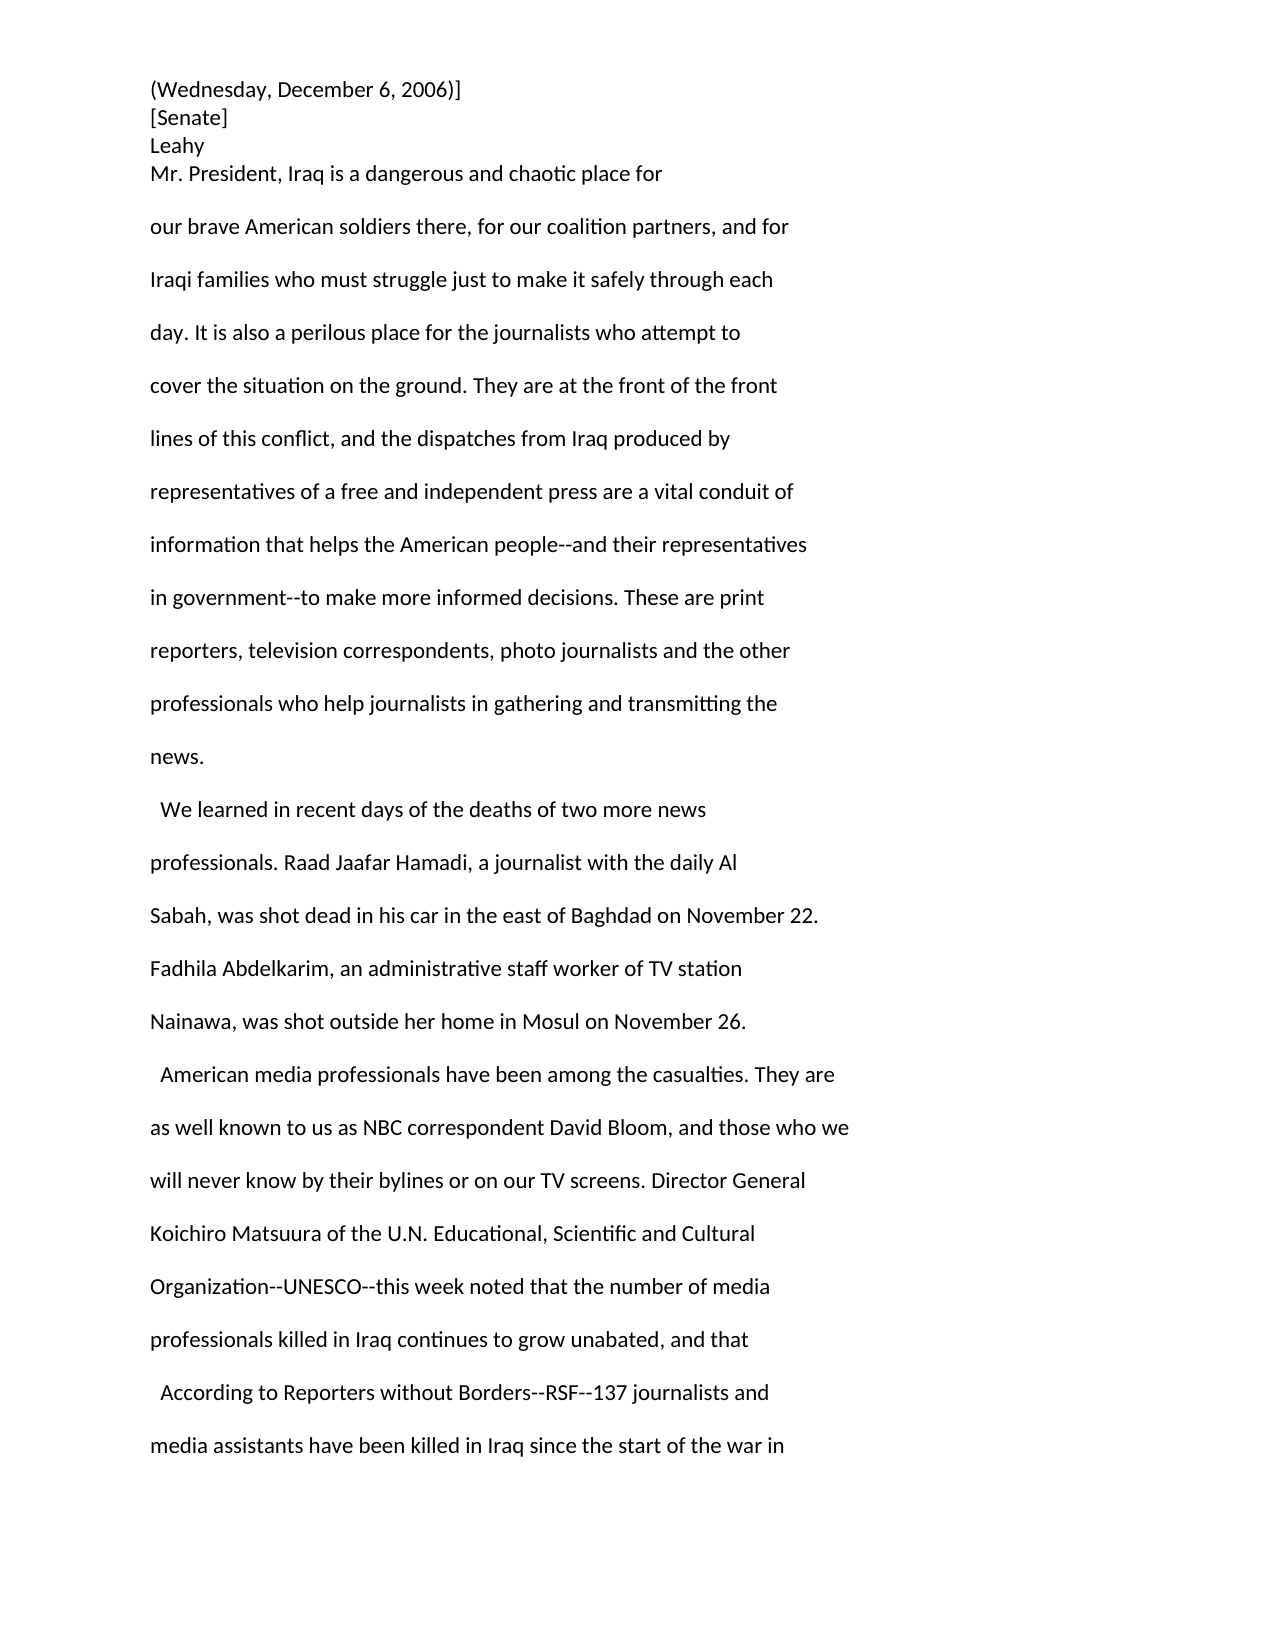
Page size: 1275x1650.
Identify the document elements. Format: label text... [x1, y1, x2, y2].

text professionals who help journalists in gathering and transmitting the [150, 689, 1125, 717]
text lines of this conflict, and the dispatches from Iraq produced by [150, 424, 1125, 452]
text American media professionals have been among the casualties. They are [150, 1060, 1125, 1088]
text information that helps the American people--and their representatives [150, 530, 1125, 558]
text representatives of a free and independent press are a vital conduit of [150, 477, 1125, 505]
text as well known to us as NBC correspondent David Bloom, and those who we [150, 1113, 1125, 1141]
text Organization--UNESCO--this week noted that the number of media [150, 1272, 1125, 1301]
text day. It is also a perilous place for the journalists who attempt to [150, 318, 1125, 346]
text news. [150, 742, 1125, 770]
text Fadhila Abdelkarim, an administrative staff worker of TV station [150, 954, 1125, 982]
text According to Reporters without Borders--RSF--137 journalists and [150, 1378, 1125, 1407]
text Iraqi families who must struggle just to make it safely through each [150, 265, 1125, 293]
text reporters, television correspondents, photo journalists and the other [150, 636, 1125, 664]
text Sabah, was shot dead in his car in the east of Baghdad on November 22. [150, 901, 1125, 929]
text will never know by their bylines or on our TV screens. Director General [150, 1166, 1125, 1194]
text Koichiro Matsuura of the U.N. Educational, Scientific and Cultural [150, 1219, 1125, 1247]
text media assistants have been killed in Iraq since the start of the war in [150, 1432, 1125, 1459]
text Mr. President, Iraq is a dangerous and chaotic place for [150, 159, 1125, 187]
text in government--to make more informed decisions. These are print [150, 583, 1125, 611]
text We learned in recent days of the deaths of two more news [150, 795, 1125, 823]
text professionals. Raad Jaafar Hamadi, a journalist with the daily Al [150, 848, 1125, 876]
text cover the situation on the ground. They are at the front of the front [150, 371, 1125, 399]
text Nainawa, was shot outside her home in Mosul on November 26. [150, 1007, 1125, 1035]
text professionals killed in Iraq continues to grow unabated, and that [150, 1326, 1125, 1353]
text our brave American soldiers there, for our coalition partners, and for [150, 212, 1125, 240]
